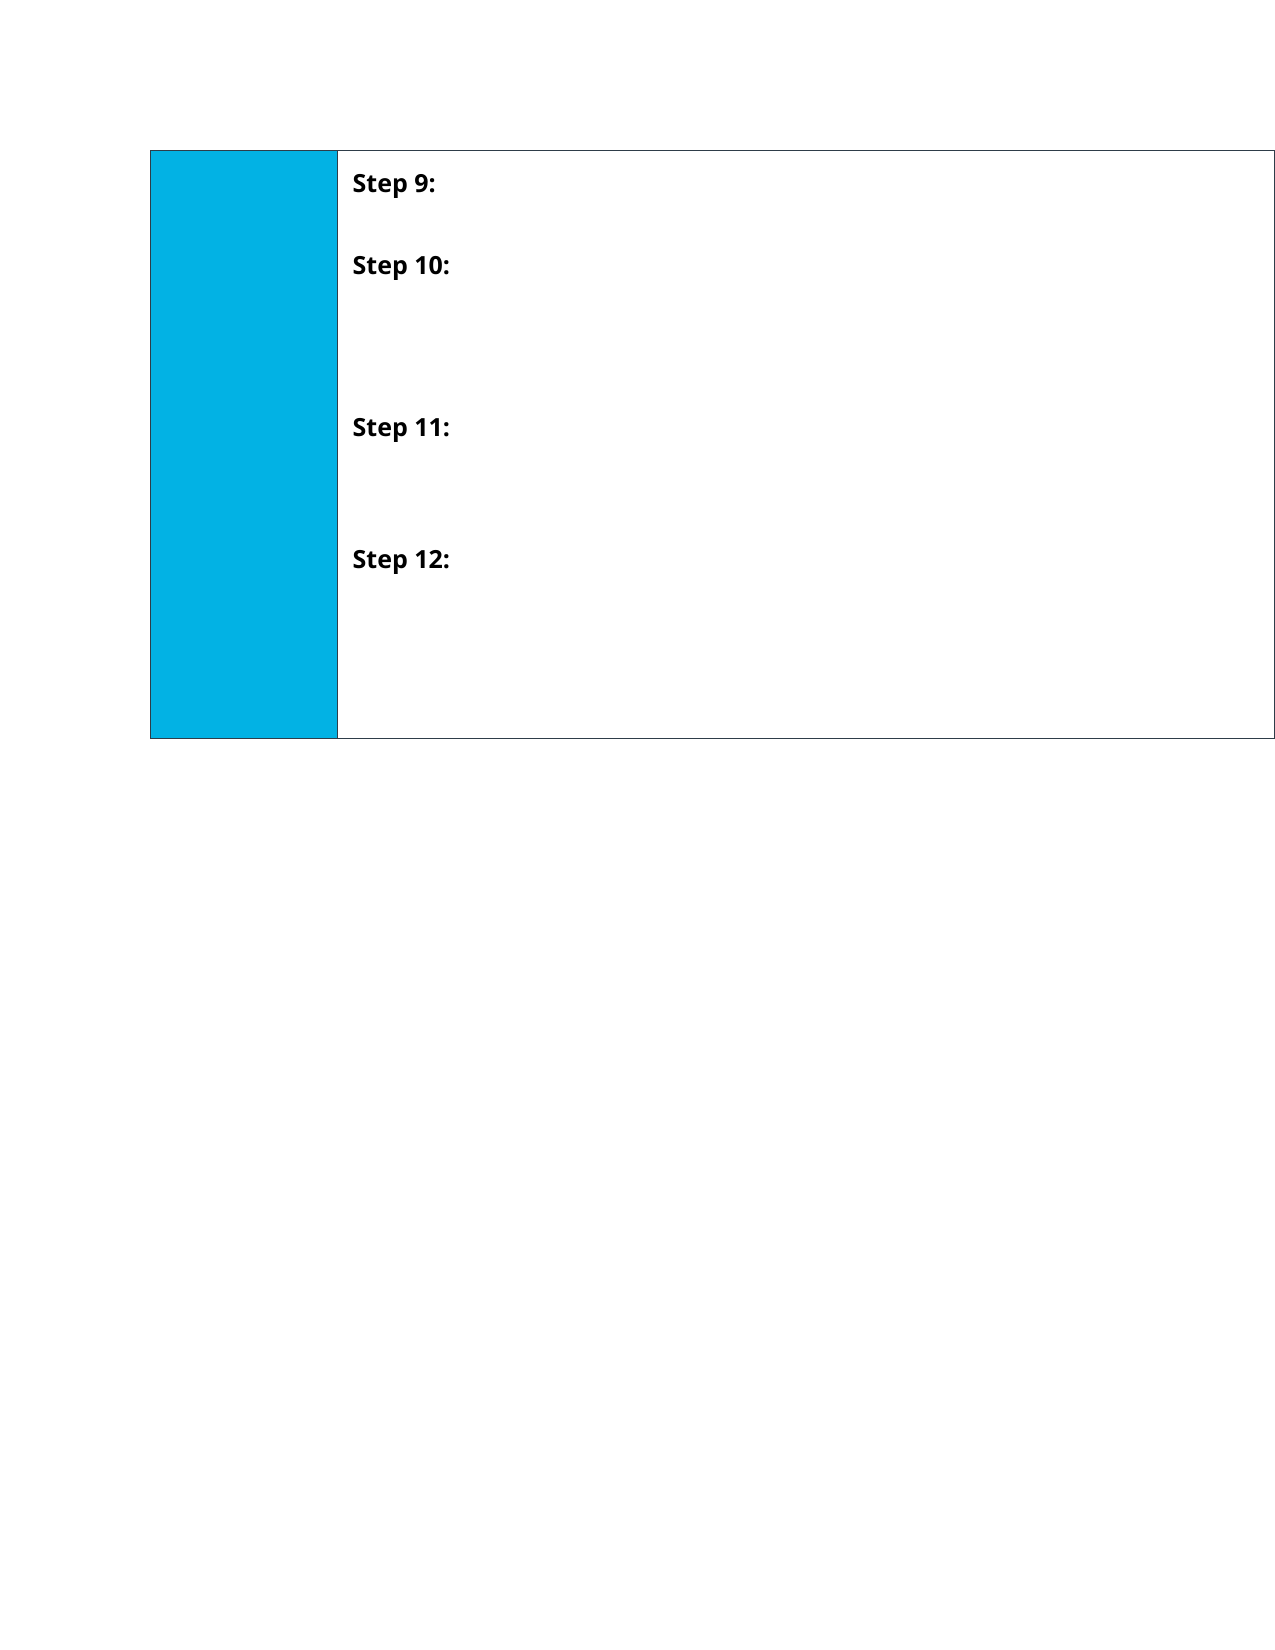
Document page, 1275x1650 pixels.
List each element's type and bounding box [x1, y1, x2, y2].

table_cell [151, 151, 337, 738]
table_cell [338, 151, 1274, 738]
